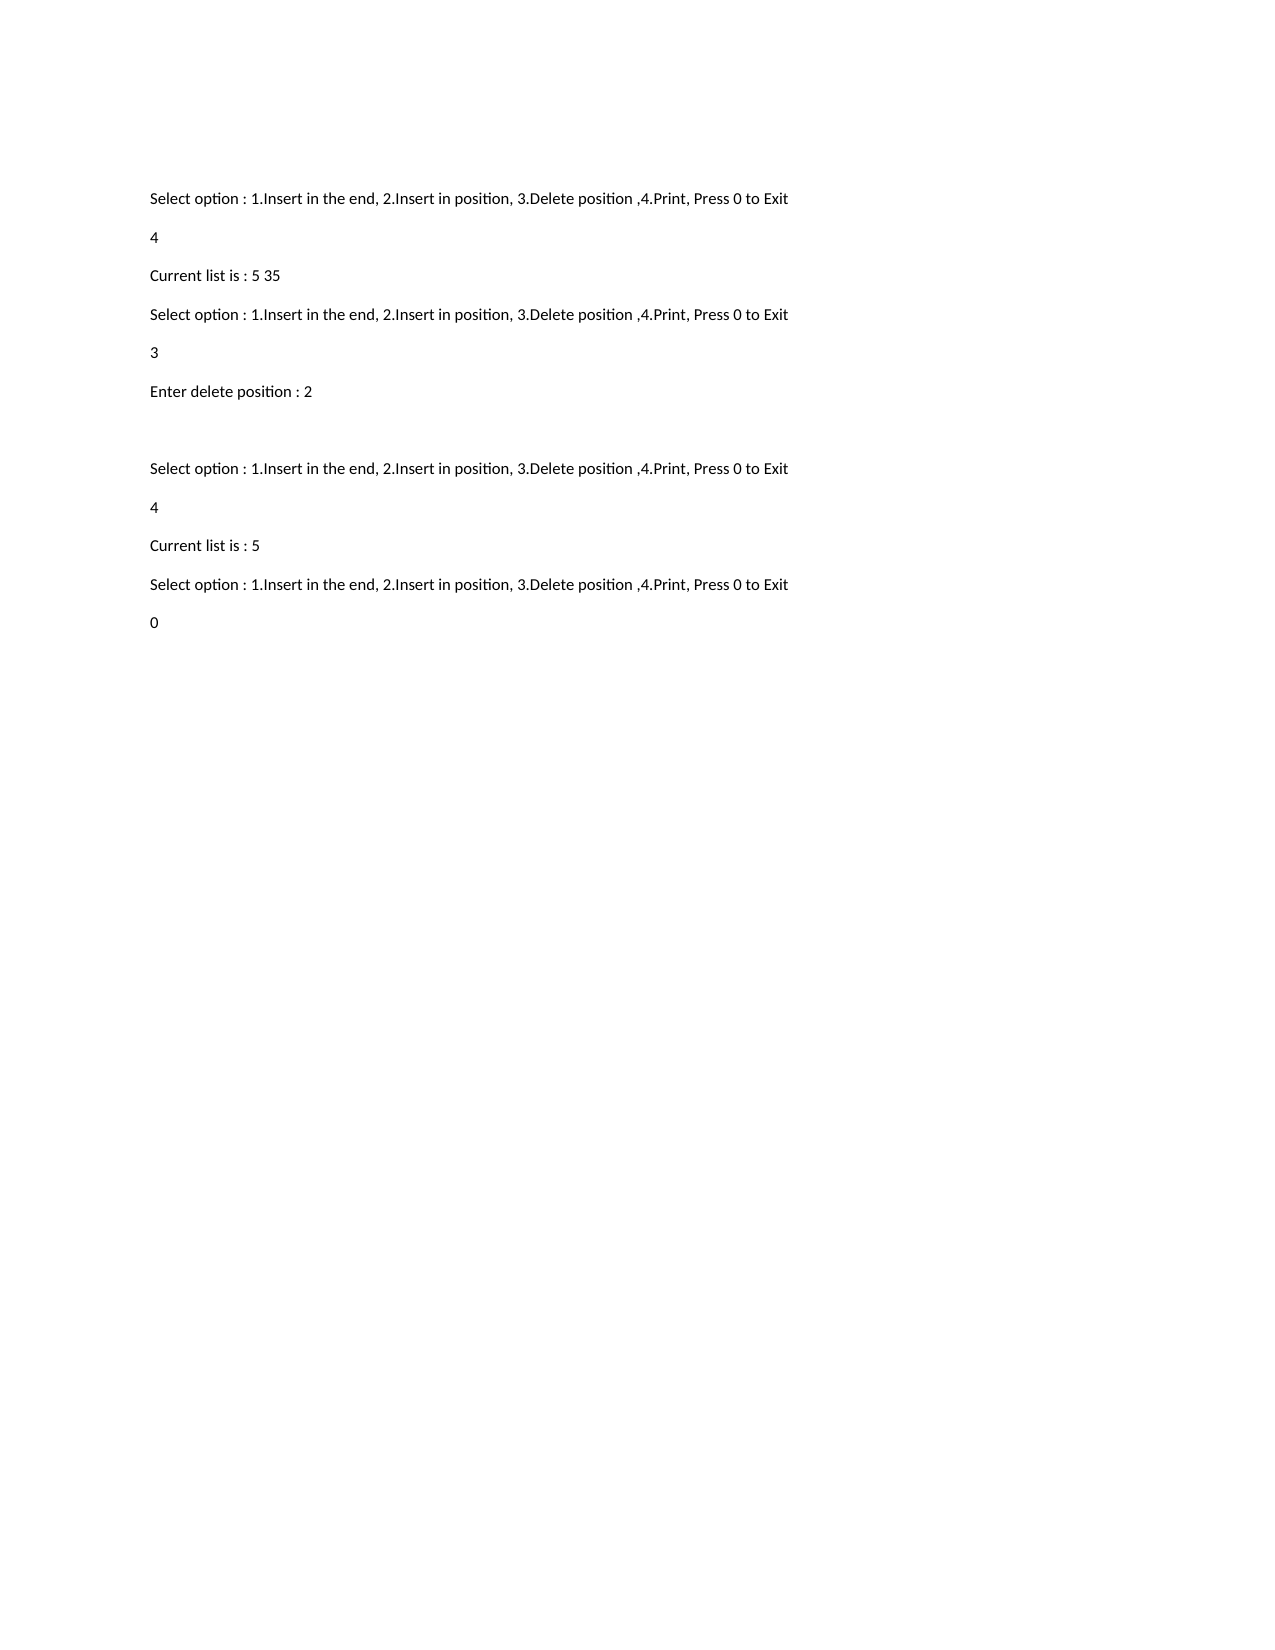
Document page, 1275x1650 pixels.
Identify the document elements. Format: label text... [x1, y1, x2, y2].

text 4 [150, 227, 1125, 247]
text Select option : 1.Insert in the end, 2.Insert in position, 3.Delete position ,4.Print, Press 0 to Exit [150, 304, 1125, 324]
text Select option : 1.Insert in the end, 2.Insert in position, 3.Delete position ,4.Print, Press 0 to Exit [150, 188, 1125, 209]
text 4 [150, 497, 1125, 517]
text Select option : 1.Insert in the end, 2.Insert in position, 3.Delete position ,4.Print, Press 0 to Exit [150, 574, 1125, 594]
text Select option : 1.Insert in the end, 2.Insert in position, 3.Delete position ,4.Print, Press 0 to Exit [150, 458, 1125, 479]
text Enter delete position : 2 [150, 381, 1125, 402]
text Current list is : 5 35 [150, 266, 1125, 286]
text Current list is : 5 [150, 535, 1125, 556]
text 0 [150, 612, 1125, 633]
text 3 [150, 343, 1125, 363]
